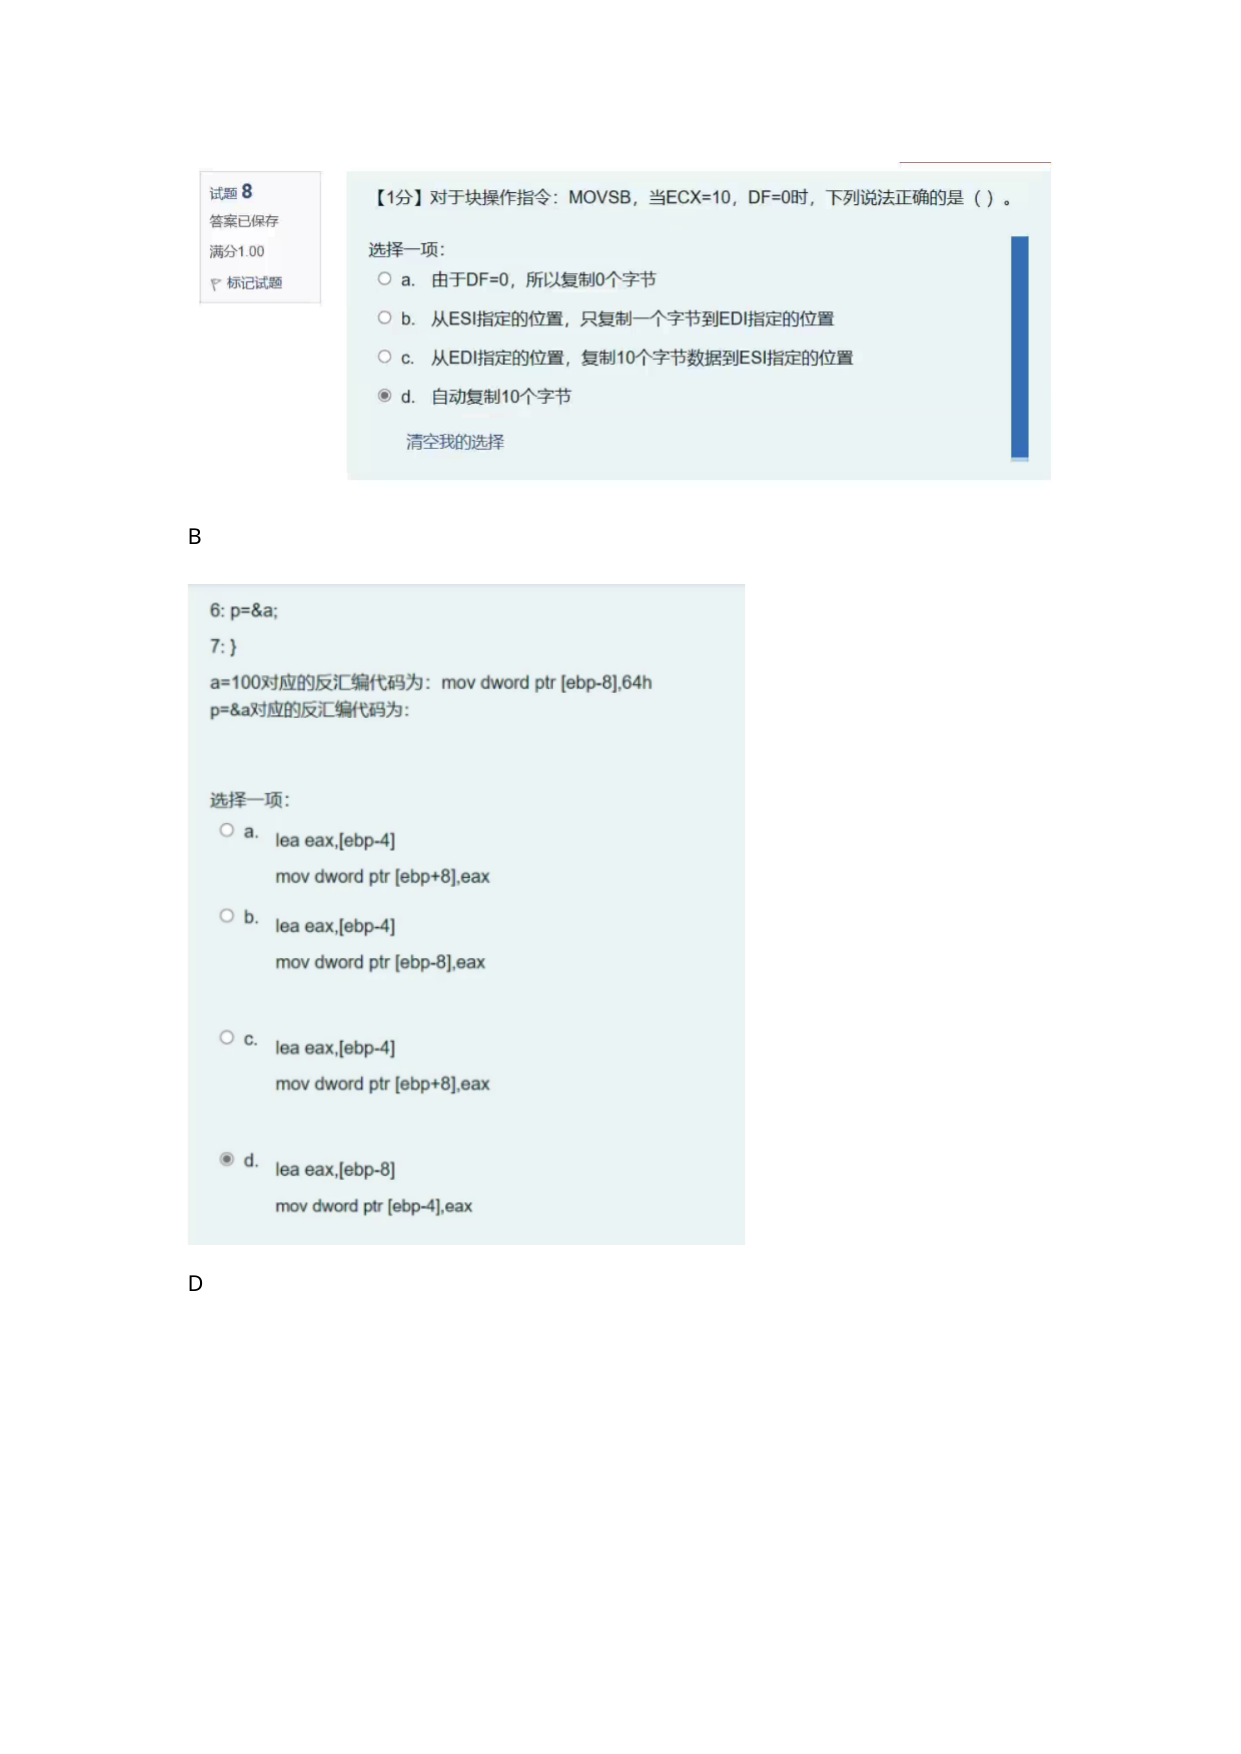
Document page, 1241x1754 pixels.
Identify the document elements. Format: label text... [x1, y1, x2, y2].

picture [187, 584, 746, 1245]
picture [187, 162, 1053, 497]
text B [187, 519, 1053, 552]
text D [187, 1267, 1053, 1299]
